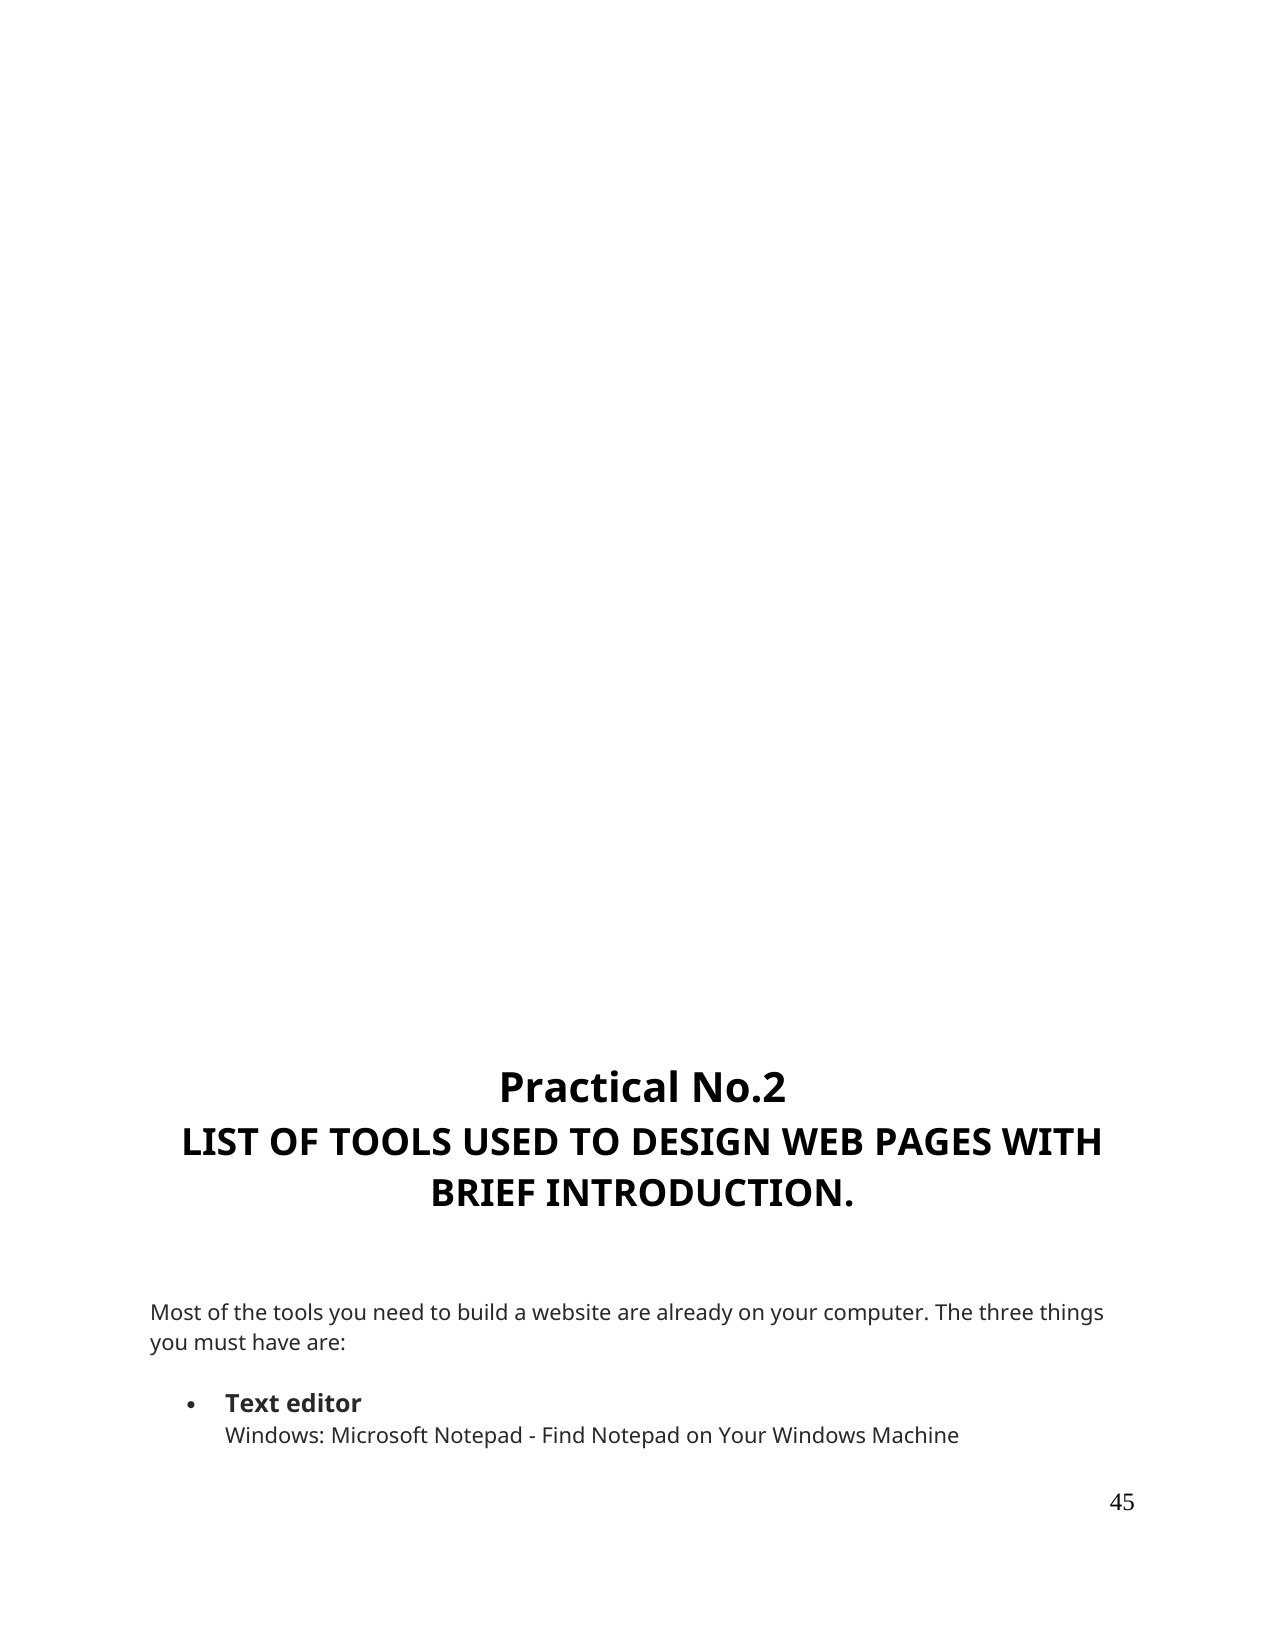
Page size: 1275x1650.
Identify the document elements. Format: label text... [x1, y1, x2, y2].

text Most of the tools you need to build a website are already on your computer. The three things you must have are: [150, 1297, 1134, 1357]
text LIST OF TOOLS USED TO DESIGN WEB PAGES WITH BRIEF INTRODUCTION. [150, 1115, 1134, 1217]
text Practical No.2 [150, 1058, 1134, 1115]
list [187, 1386, 1134, 1450]
